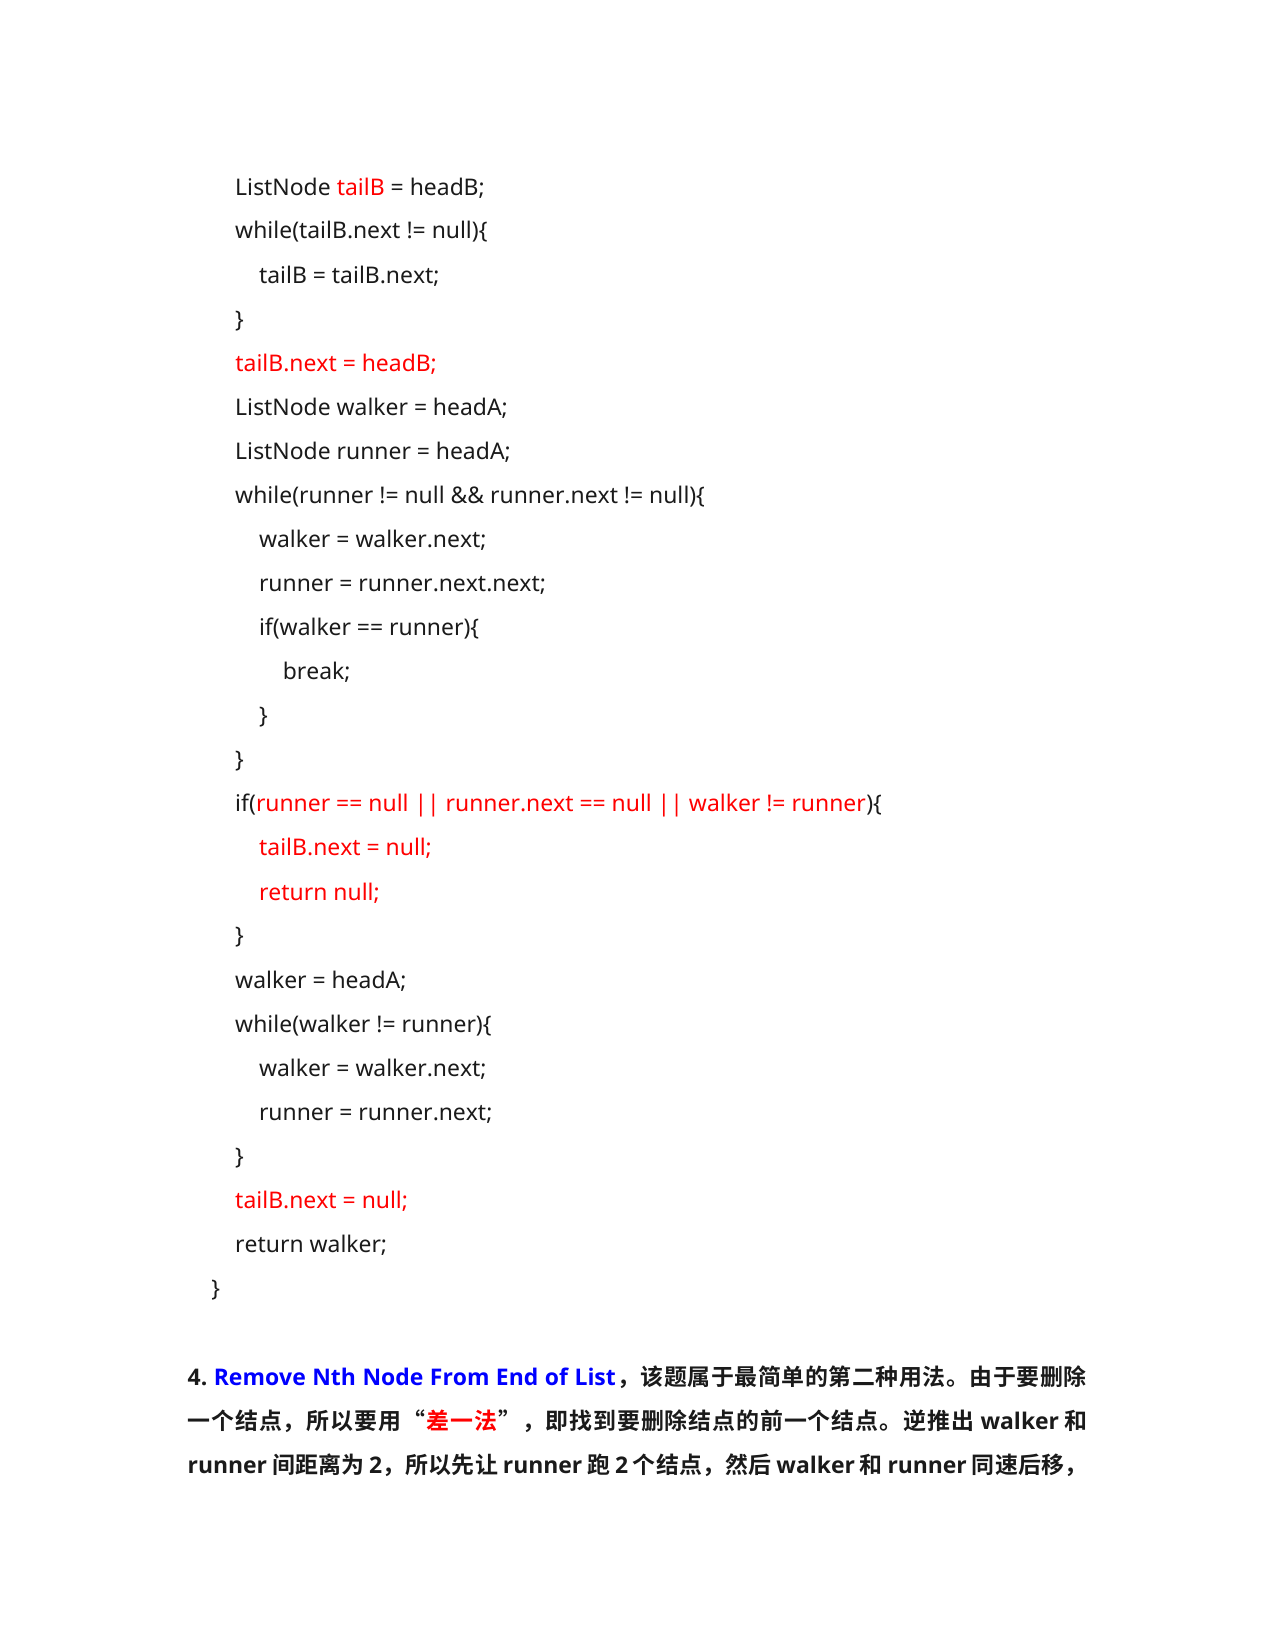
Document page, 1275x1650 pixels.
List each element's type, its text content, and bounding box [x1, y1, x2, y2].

text walker = walker.next; [187, 1045, 1087, 1089]
text if(walker == runner){ [187, 605, 1087, 649]
text tailB = tailB.next; [187, 252, 1087, 296]
text ListNode runner = headA; [187, 428, 1087, 472]
text tailB.next = headB; [187, 340, 1087, 384]
text } [187, 296, 1087, 340]
text } [187, 913, 1087, 957]
text runner = runner.next.next; [187, 561, 1087, 605]
text while(runner != null && runner.next != null){ [187, 472, 1087, 517]
text walker = walker.next; [187, 517, 1087, 561]
text } [187, 693, 1087, 737]
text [187, 1354, 1087, 1486]
text ListNode walker = headA; [187, 384, 1087, 428]
text } [187, 1266, 1087, 1310]
text runner = runner.next; [187, 1089, 1087, 1133]
text while(tailB.next != null){ [187, 208, 1087, 252]
text return null; [187, 869, 1087, 913]
text return walker; [187, 1222, 1087, 1266]
text ListNode tailB = headB; [187, 164, 1087, 208]
text walker = headA; [187, 957, 1087, 1001]
text } [187, 1133, 1087, 1177]
text while(walker != runner){ [187, 1001, 1087, 1045]
text } [187, 737, 1087, 781]
text break; [187, 649, 1087, 693]
text tailB.next = null; [187, 825, 1087, 869]
text if(runner == null || runner.next == null || walker != runner){ [187, 781, 1087, 825]
text tailB.next = null; [187, 1177, 1087, 1222]
